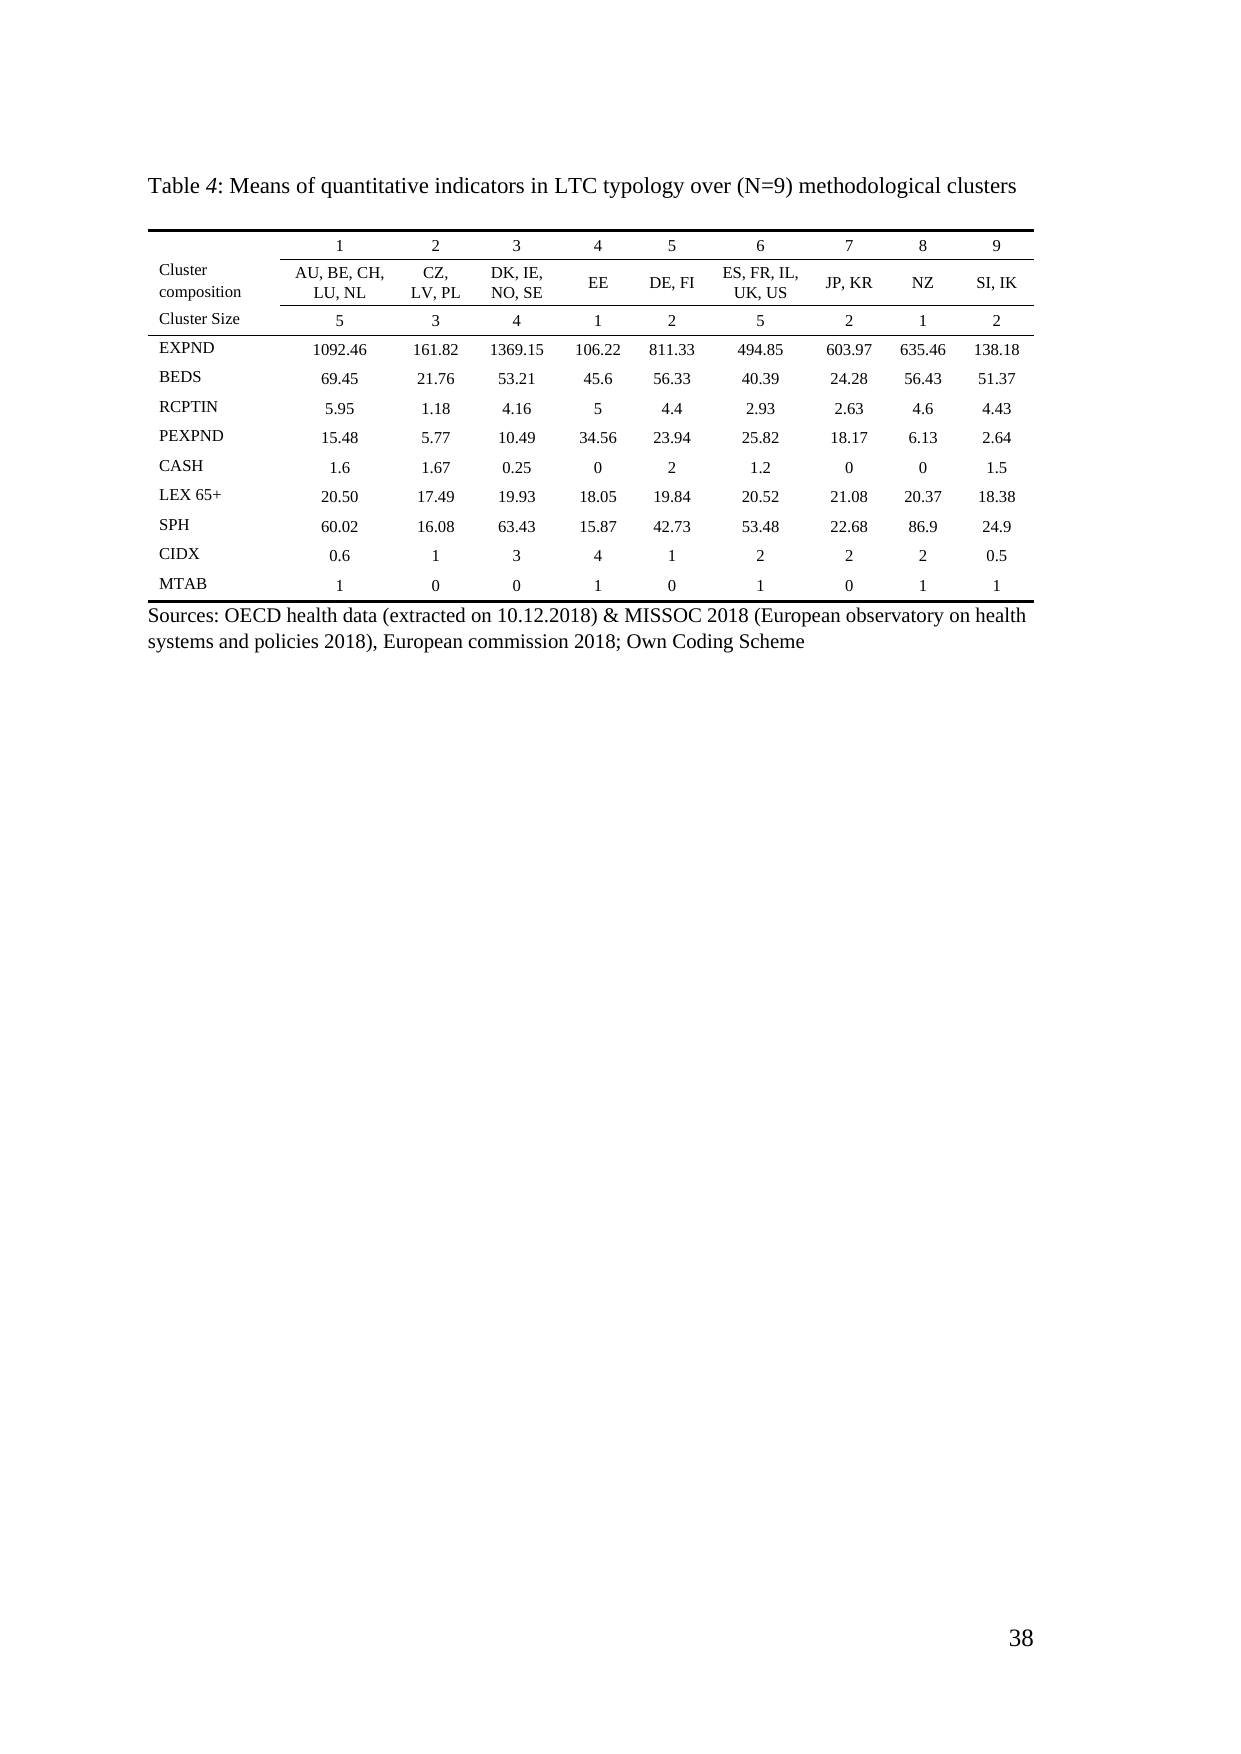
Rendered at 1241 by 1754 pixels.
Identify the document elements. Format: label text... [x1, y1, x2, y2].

table_cell 1 [561, 570, 635, 600]
table_cell 4 [472, 306, 561, 334]
table_cell 1092.46 [280, 336, 399, 364]
table_cell 34.56 [561, 423, 635, 452]
table_cell 1 [561, 306, 635, 334]
table_cell RCPTIN [148, 394, 280, 423]
table_cell SI, IK [960, 260, 1033, 305]
table_cell 0.5 [960, 541, 1033, 570]
table_cell 4.43 [960, 394, 1033, 423]
table_header 8 [886, 232, 959, 259]
table_cell 811.33 [635, 336, 709, 364]
table_cell 86.9 [886, 511, 959, 541]
table_cell 5 [561, 394, 635, 423]
table_cell 1 [960, 570, 1033, 600]
table_cell 2 [812, 541, 886, 570]
table_cell 56.33 [635, 364, 709, 393]
table_cell 20.52 [709, 482, 812, 511]
table_cell 60.02 [280, 511, 399, 541]
table_cell LEX 65+ [148, 482, 280, 511]
table_cell DE, FI [635, 260, 709, 305]
table_cell Cluster Size [148, 305, 280, 334]
table_cell PEXPND [148, 423, 280, 452]
table_cell 56.43 [886, 364, 959, 393]
table_cell 16.08 [399, 511, 472, 541]
table_cell 2 [635, 306, 709, 334]
table_cell EXPND [148, 336, 280, 364]
table_cell 1.5 [960, 453, 1033, 482]
table_cell 2 [812, 306, 886, 334]
table_cell 2.63 [812, 394, 886, 423]
table_cell 20.50 [280, 482, 399, 511]
table_cell 40.39 [709, 364, 812, 393]
table_cell 19.84 [635, 482, 709, 511]
table_cell 4.6 [886, 394, 959, 423]
table_cell 1369.15 [472, 336, 561, 364]
table_cell CASH [148, 453, 280, 482]
table_header 6 [709, 232, 812, 259]
text Sources: OECD health data (extracted on 10.12.2018) & MISSOC 2018 (European observatory on health systems and policies 2018), European commission 2018; Own Coding Scheme [148, 603, 1034, 653]
table_cell DK, IE, NO, SE [472, 260, 561, 305]
table_cell 5 [280, 306, 399, 334]
table_cell 0 [812, 453, 886, 482]
table_cell 2.64 [960, 423, 1033, 452]
table_cell 2 [960, 306, 1033, 334]
table_header 1 [280, 232, 399, 259]
table_cell 1.67 [399, 453, 472, 482]
table_cell 2 [886, 541, 959, 570]
table_cell CZ, LV, PL [399, 260, 472, 305]
table_cell 0.6 [280, 541, 399, 570]
table_cell 69.45 [280, 364, 399, 393]
table_cell 51.37 [960, 364, 1033, 393]
table_cell 2 [709, 541, 812, 570]
table_header 2 [399, 232, 472, 259]
table_cell 1 [709, 570, 812, 600]
table_cell 0 [399, 570, 472, 600]
table_header 3 [472, 232, 561, 259]
table_cell 4.16 [472, 394, 561, 423]
table_cell 1 [886, 570, 959, 600]
table_cell 0 [472, 570, 561, 600]
table_cell 0 [561, 453, 635, 482]
table_cell 21.76 [399, 364, 472, 393]
table_cell JP, KR [812, 260, 886, 305]
table_cell 18.17 [812, 423, 886, 452]
table_cell 18.05 [561, 482, 635, 511]
table_cell 0 [635, 570, 709, 600]
table_cell 161.82 [399, 336, 472, 364]
table_cell 22.68 [812, 511, 886, 541]
table_cell 106.22 [561, 336, 635, 364]
table_cell 53.21 [472, 364, 561, 393]
table_cell 5.77 [399, 423, 472, 452]
table_cell 19.93 [472, 482, 561, 511]
table_cell 494.85 [709, 336, 812, 364]
table_cell EE [561, 260, 635, 305]
table_cell Cluster composition [148, 259, 280, 305]
table_cell BEDS [148, 364, 280, 393]
table_cell 4.4 [635, 394, 709, 423]
table_cell 635.46 [886, 336, 959, 364]
table_cell 5 [709, 306, 812, 334]
table_cell 10.49 [472, 423, 561, 452]
table_cell 1.2 [709, 453, 812, 482]
table_header 7 [812, 232, 886, 259]
table_cell 1 [635, 541, 709, 570]
table_cell 42.73 [635, 511, 709, 541]
table_cell 5.95 [280, 394, 399, 423]
table_cell 4 [561, 541, 635, 570]
table_cell 45.6 [561, 364, 635, 393]
table_cell 3 [399, 306, 472, 334]
table_cell NZ [886, 260, 959, 305]
table_cell 2.93 [709, 394, 812, 423]
table_cell 53.48 [709, 511, 812, 541]
table_header 9 [960, 232, 1033, 259]
table_cell 15.87 [561, 511, 635, 541]
table_cell SPH [148, 511, 280, 541]
table_cell 23.94 [635, 423, 709, 452]
table_cell 2 [635, 453, 709, 482]
table_cell 138.18 [960, 336, 1033, 364]
table_cell 20.37 [886, 482, 959, 511]
table_cell 1 [886, 306, 959, 334]
table_header [148, 232, 280, 259]
table_cell 0 [812, 570, 886, 600]
table_cell MTAB [148, 570, 280, 600]
table_cell 18.38 [960, 482, 1033, 511]
table_cell 63.43 [472, 511, 561, 541]
table_cell 0.25 [472, 453, 561, 482]
table_header 5 [635, 232, 709, 259]
table_cell 25.82 [709, 423, 812, 452]
table_header 4 [561, 232, 635, 259]
table_cell 21.08 [812, 482, 886, 511]
table_cell 24.28 [812, 364, 886, 393]
table_cell 1 [280, 570, 399, 600]
table_cell 1.18 [399, 394, 472, 423]
table_cell 6.13 [886, 423, 959, 452]
table_cell 603.97 [812, 336, 886, 364]
table_cell 1 [399, 541, 472, 570]
table_cell 0 [886, 453, 959, 482]
table_cell CIDX [148, 541, 280, 570]
table_cell 24.9 [960, 511, 1033, 541]
table_cell 1.6 [280, 453, 399, 482]
table_cell AU, BE, CH, LU, NL [280, 260, 399, 305]
table_cell 15.48 [280, 423, 399, 452]
table_cell ES, FR, IL, UK, US [709, 260, 812, 305]
table_cell 17.49 [399, 482, 472, 511]
table_cell 3 [472, 541, 561, 570]
